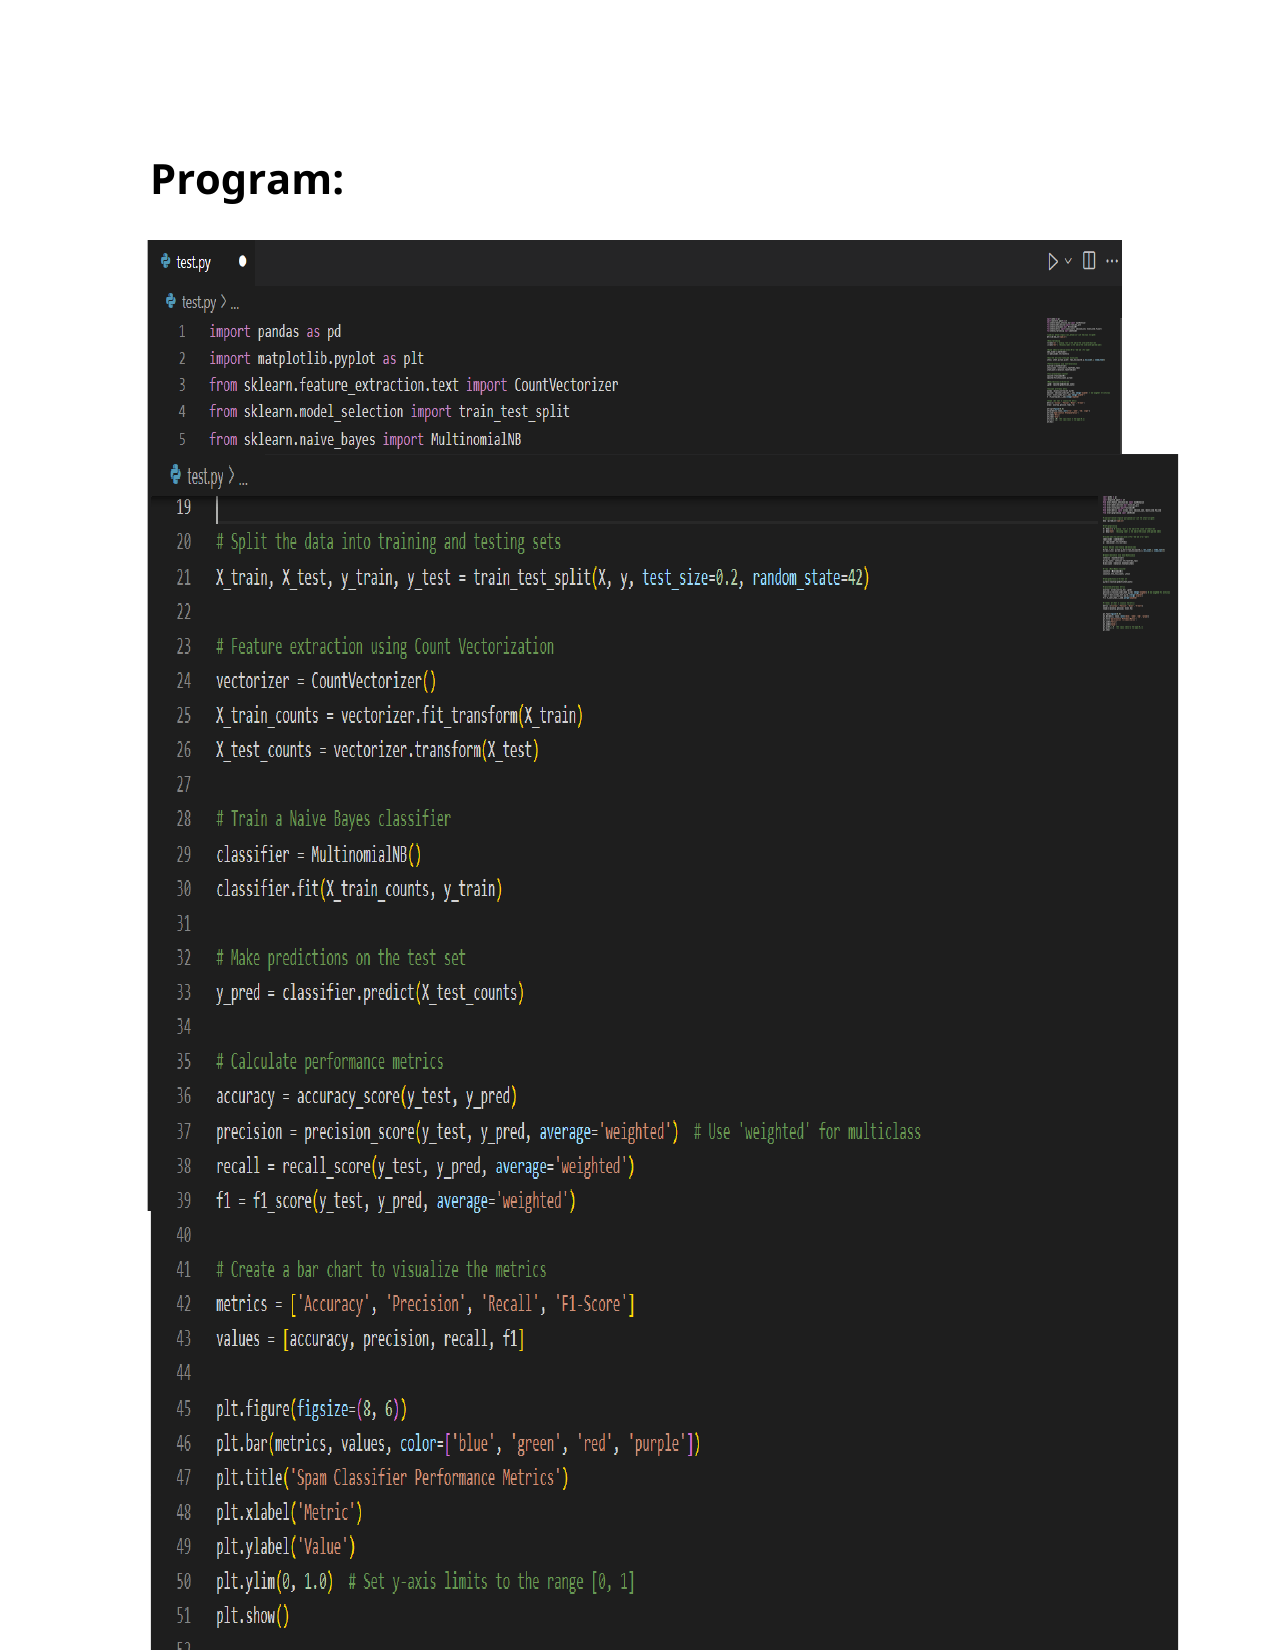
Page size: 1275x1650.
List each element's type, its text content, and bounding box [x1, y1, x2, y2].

text Program: [150, 150, 1125, 207]
picture [146, 240, 1178, 1648]
